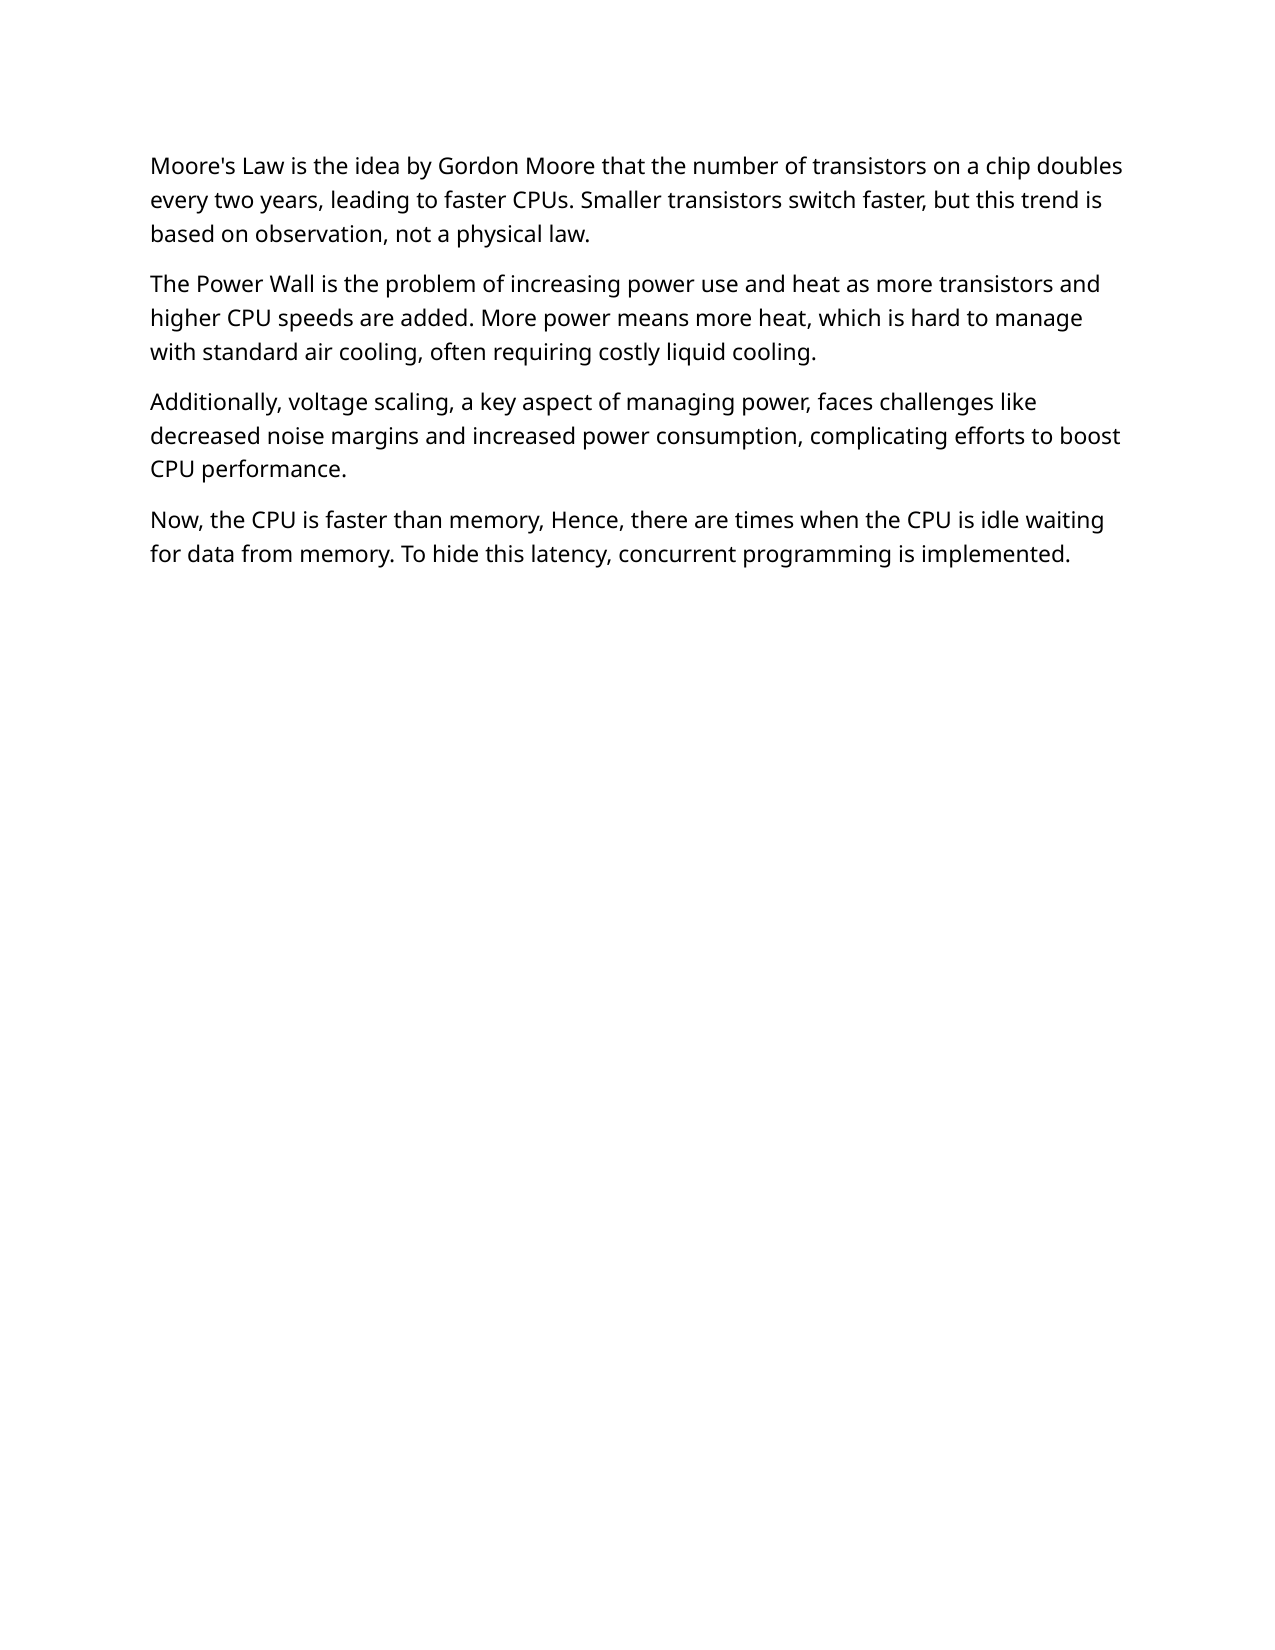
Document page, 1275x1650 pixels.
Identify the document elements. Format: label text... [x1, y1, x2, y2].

text The Power Wall is the problem of increasing power use and heat as more transistors and higher CPU speeds are added. More power means more heat, which is hard to manage with standard air cooling, often requiring costly liquid cooling. [150, 268, 1125, 367]
text Now, the CPU is faster than memory, Hence, there are times when the CPU is idle waiting for data from memory. To hide this latency, concurrent programming is implemented. [150, 504, 1125, 569]
text Additionally, voltage scaling, a key aspect of managing power, faces challenges like decreased noise margins and increased power consumption, complicating efforts to boost CPU performance. [150, 386, 1125, 484]
text Moore's Law is the idea by Gordon Moore that the number of transistors on a chip doubles every two years, leading to faster CPUs. Smaller transistors switch faster, but this trend is based on observation, not a physical law. [150, 150, 1125, 249]
